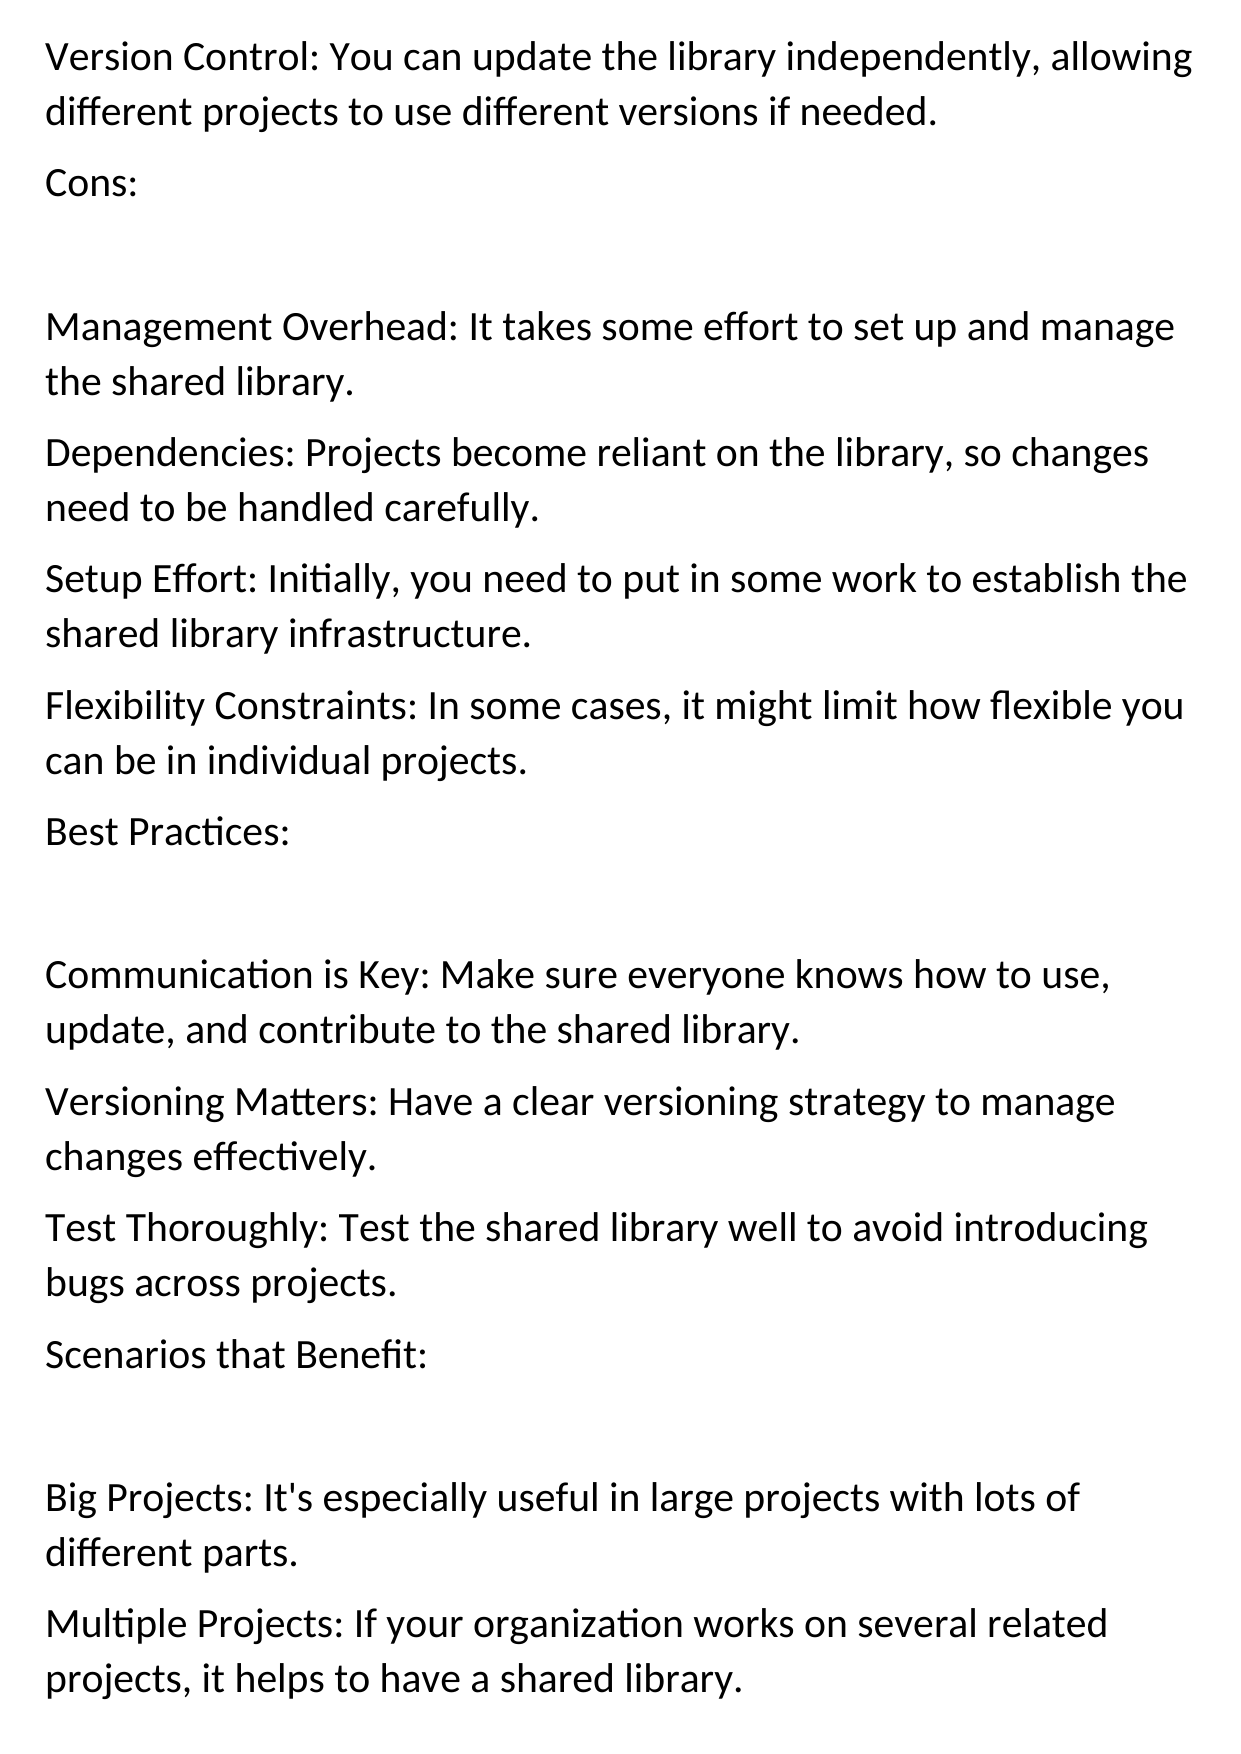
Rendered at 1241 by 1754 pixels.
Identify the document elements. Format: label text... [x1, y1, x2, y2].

text Cons: [45, 156, 1195, 207]
text Multiple Projects: If your organization works on several related projects, it helps to have a shared library. [45, 1597, 1195, 1703]
text Communication is Key: Make sure everyone knows how to use, update, and contribute to the shared library. [45, 948, 1195, 1054]
text Setup Effort: Initially, you need to put in some work to establish the shared library infrastructure. [45, 552, 1195, 658]
text Big Projects: It's especially useful in large projects with lots of different parts. [45, 1471, 1195, 1577]
text Flexibility Constraints: In some cases, it might limit how flexible you can be in individual projects. [45, 679, 1195, 785]
text Best Practices: [45, 805, 1195, 856]
text Versioning Matters: Have a clear versioning strategy to manage changes effectively. [45, 1075, 1195, 1181]
text Management Overhead: It takes some effort to set up and manage the shared library. [45, 299, 1195, 405]
text Test Thoroughly: Test the shared library well to avoid introducing bugs across projects. [45, 1201, 1195, 1307]
text Scenarios that Benefit: [45, 1328, 1195, 1379]
text Version Control: You can update the library independently, allowing different projects to use different versions if needed. [45, 30, 1195, 136]
text Dependencies: Projects become reliant on the library, so changes need to be handled carefully. [45, 426, 1195, 532]
